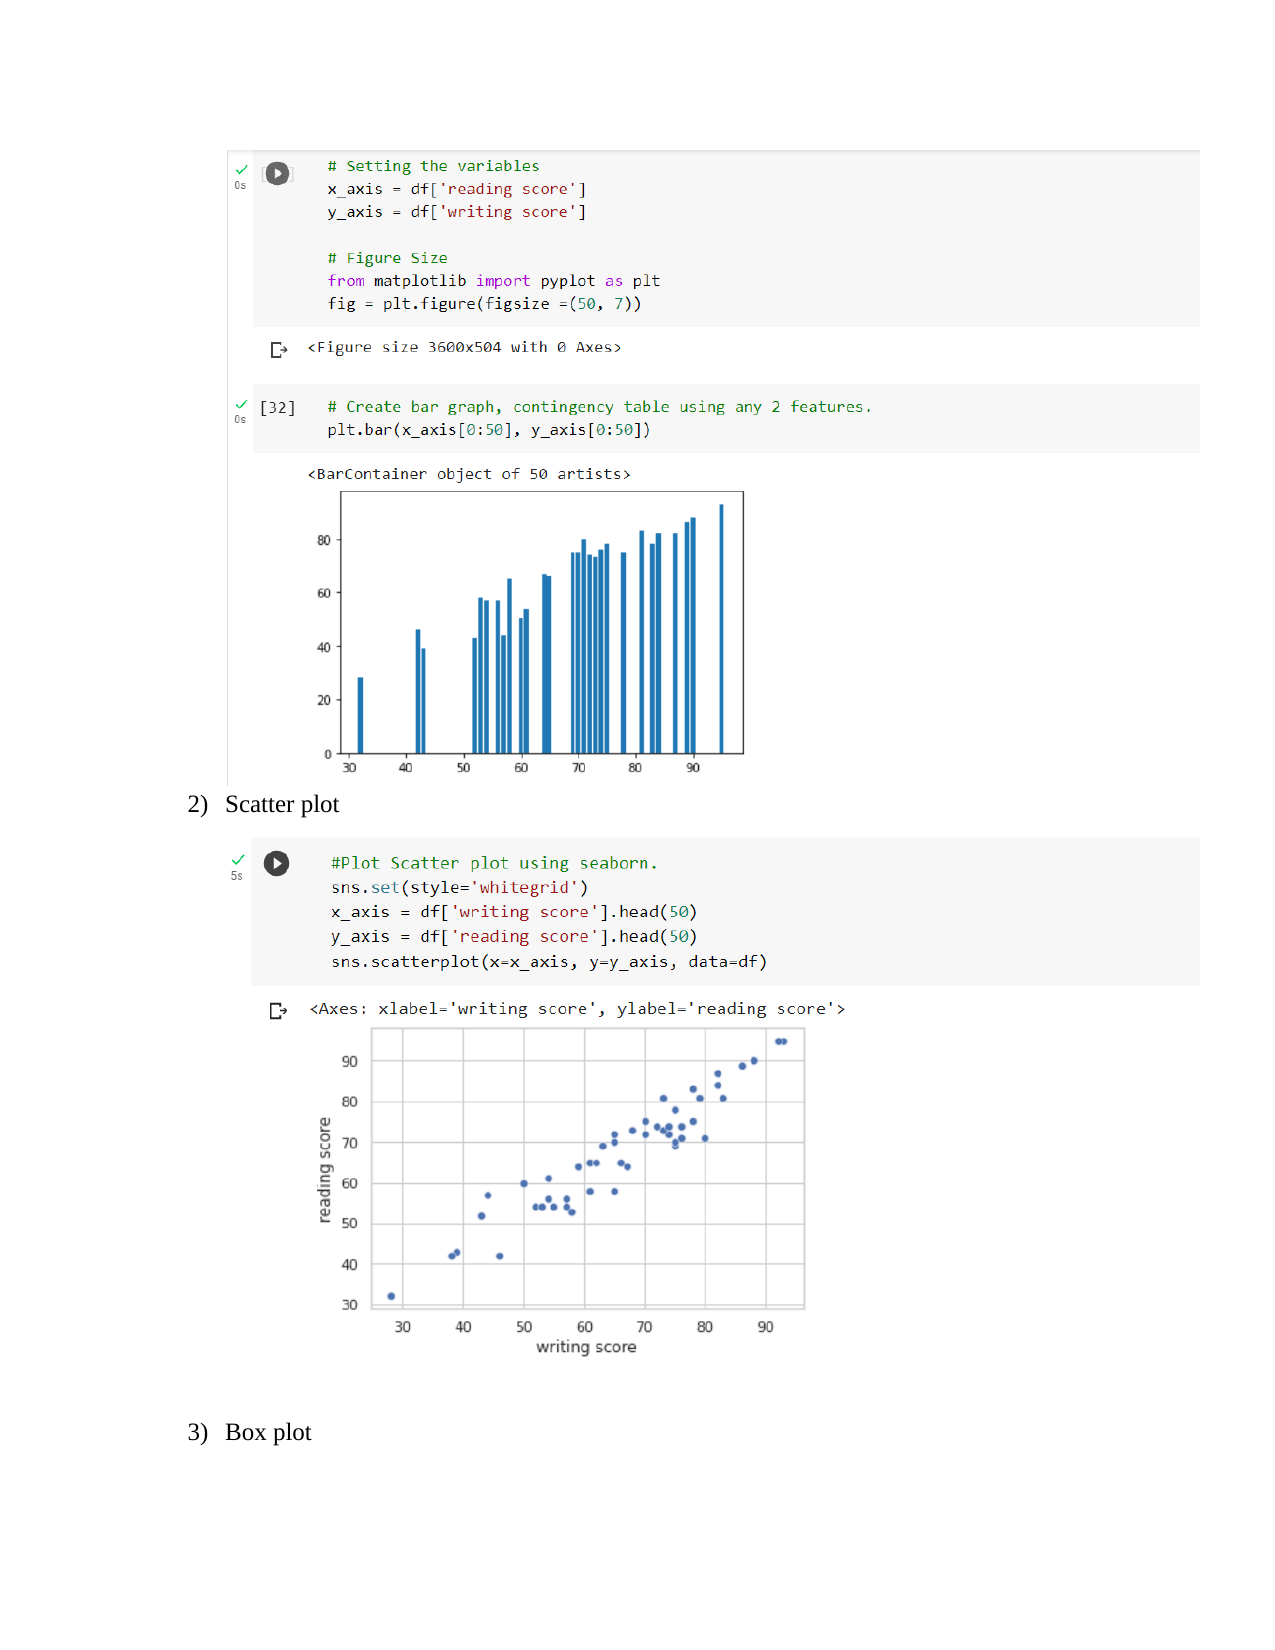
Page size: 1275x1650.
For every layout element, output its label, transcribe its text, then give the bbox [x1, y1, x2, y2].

list Scatter plot [187, 789, 1125, 818]
picture [225, 822, 1200, 1381]
picture [225, 150, 1200, 786]
list Box plot [187, 1417, 1125, 1446]
